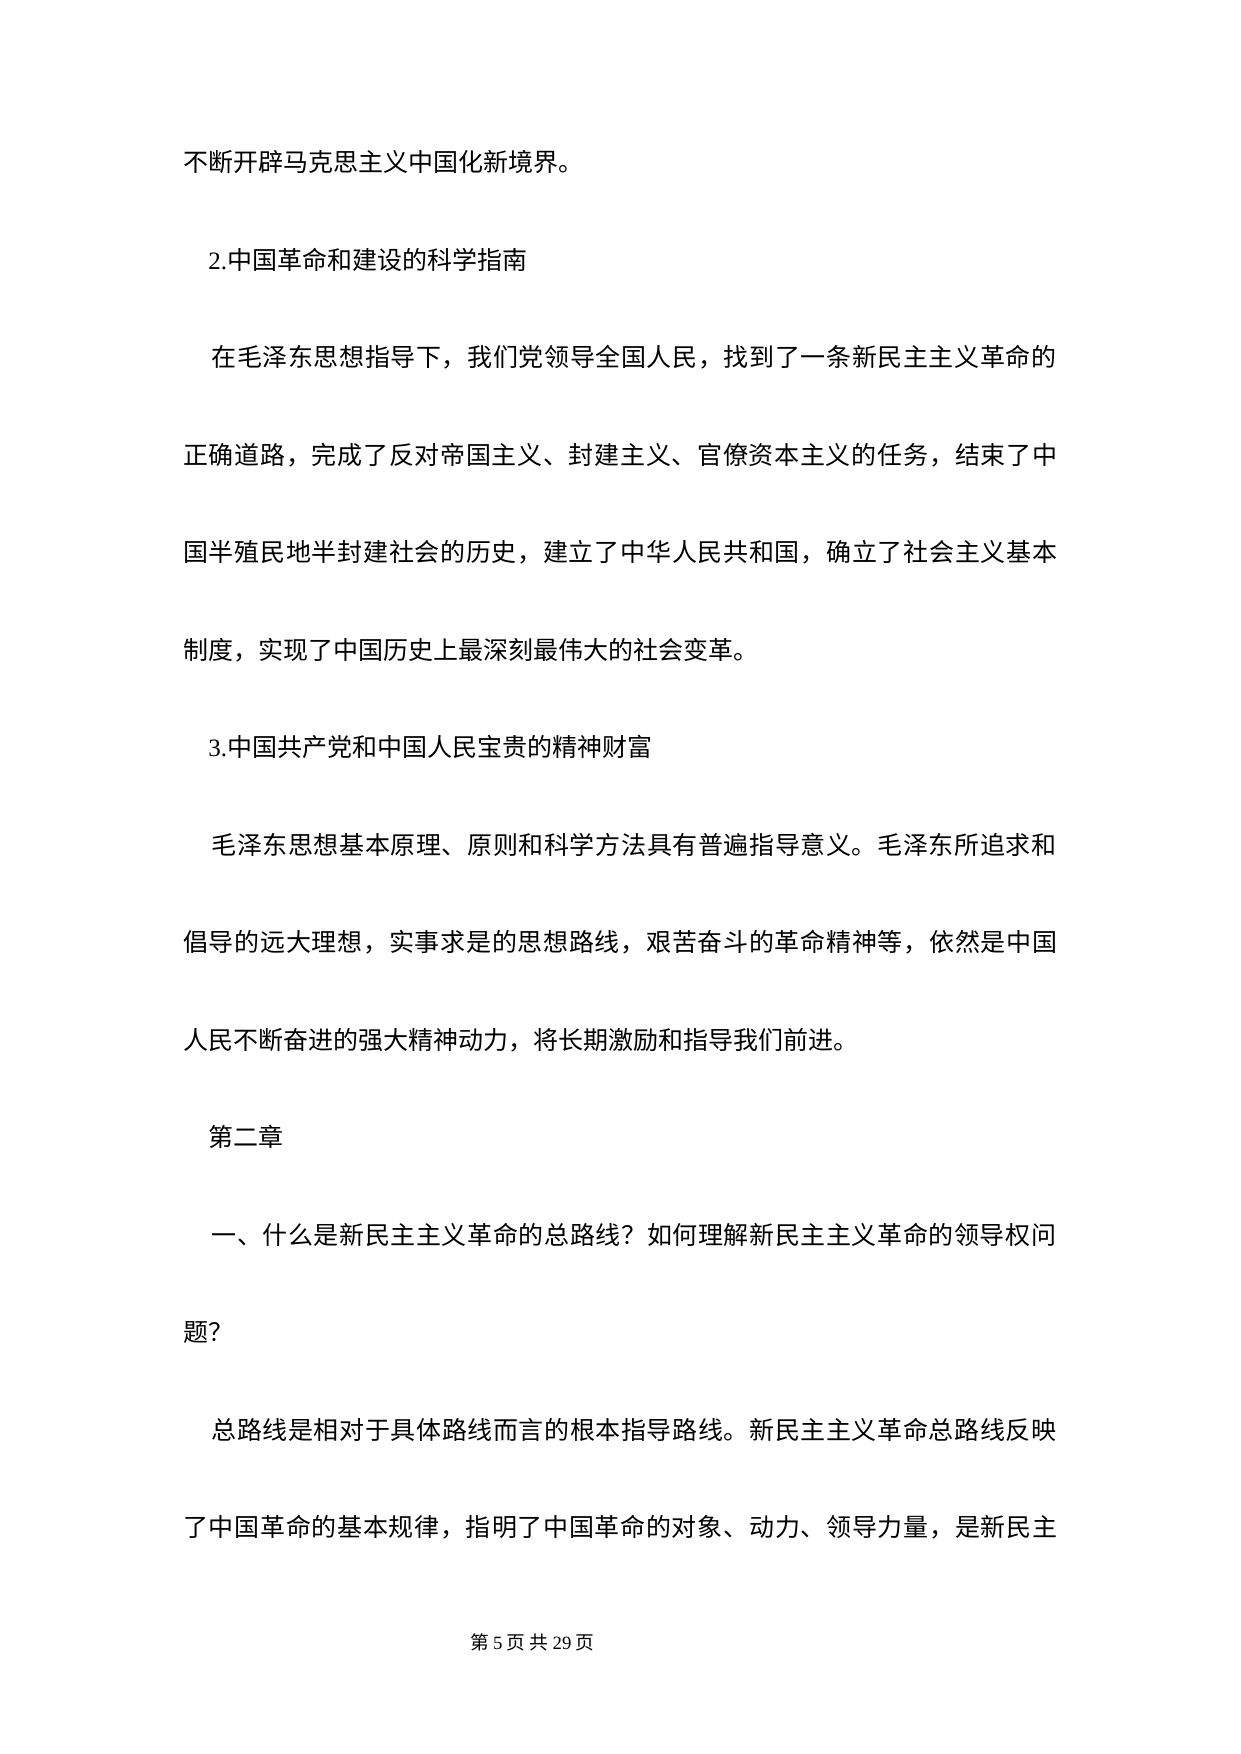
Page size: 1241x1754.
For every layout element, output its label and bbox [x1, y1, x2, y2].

text [183, 128, 1057, 1558]
